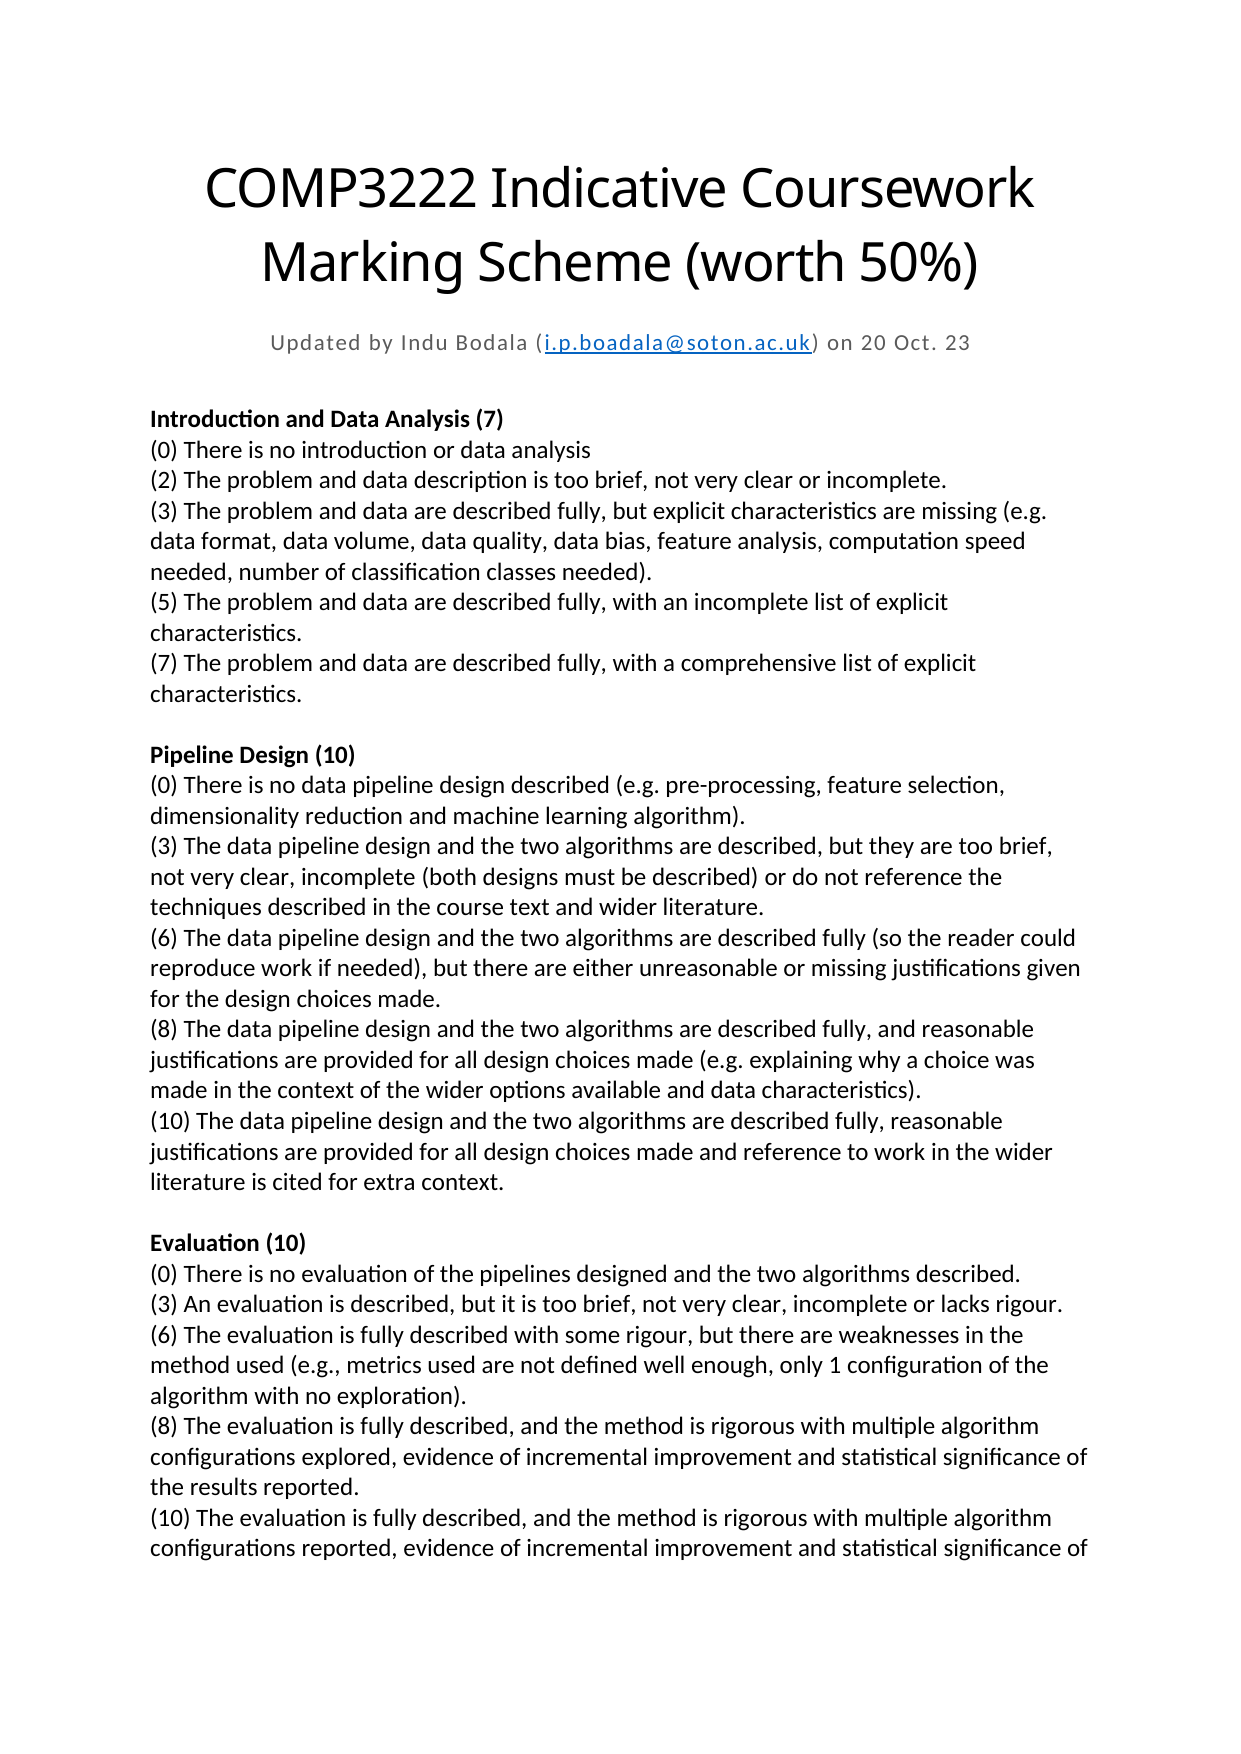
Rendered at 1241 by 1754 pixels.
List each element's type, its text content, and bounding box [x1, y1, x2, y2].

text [150, 1502, 1090, 1563]
text (5) The problem and data are described fully, with an incomplete list of explicit characteristics. [150, 586, 1090, 647]
text (3) The problem and data are described fully, but explicit characteristics are missing (e.g. data format, data volume, data quality, data bias, feature analysis, computation speed needed, number of classification classes needed). [150, 495, 1090, 586]
text Introduction and Data Analysis (7) [150, 403, 1090, 434]
text (2) The problem and data description is too brief, not very clear or incomplete. [150, 464, 1090, 495]
text (8) The data pipeline design and the two algorithms are described fully, and reasonable justifications are provided for all design choices made (e.g. explaining why a choice was made in the context of the wider options available and data characteristics). [150, 1014, 1090, 1105]
text (8) The evaluation is fully described, and the method is rigorous with multiple algorithm configurations explored, evidence of incremental improvement and statistical significance of the results reported. [150, 1410, 1090, 1502]
text (7) The problem and data are described fully, with a comprehensive list of explicit characteristics. [150, 647, 1090, 708]
text (3) The data pipeline design and the two algorithms are described, but they are too brief, not very clear, incomplete (both designs must be described) or do not reference the techniques described in the course text and wider literature. [150, 831, 1090, 922]
text (6) The data pipeline design and the two algorithms are described fully (so the reader could reproduce work if needed), but there are either unreasonable or missing justifications given for the design choices made. [150, 922, 1090, 1014]
text (0) There is no evaluation of the pipelines designed and the two algorithms described. [150, 1258, 1090, 1288]
text (10) The data pipeline design and the two algorithms are described fully, reasonable justifications are provided for all design choices made and reference to work in the wider literature is cited for extra context. [150, 1105, 1090, 1197]
text (6) The evaluation is fully described with some rigour, but there are weaknesses in the method used (e.g., metrics used are not defined well enough, only 1 configuration of the algorithm with no exploration). [150, 1319, 1090, 1410]
text Pipeline Design (10) [150, 739, 1090, 769]
text Evaluation (10) [150, 1227, 1090, 1258]
text (0) There is no data pipeline design described (e.g. pre-processing, feature selection, dimensionality reduction and machine learning algorithm). [150, 769, 1090, 831]
subtitle Updated by Indu Bodala (i.p.boadala@soton.ac.uk) on 20 Oct. 23 [150, 328, 1090, 356]
title COMP3222 Indicative Coursework Marking Scheme (worth 50%) [150, 150, 1090, 297]
text (0) There is no introduction or data analysis [150, 434, 1090, 464]
text (3) An evaluation is described, but it is too brief, not very clear, incomplete or lacks rigour. [150, 1288, 1090, 1319]
